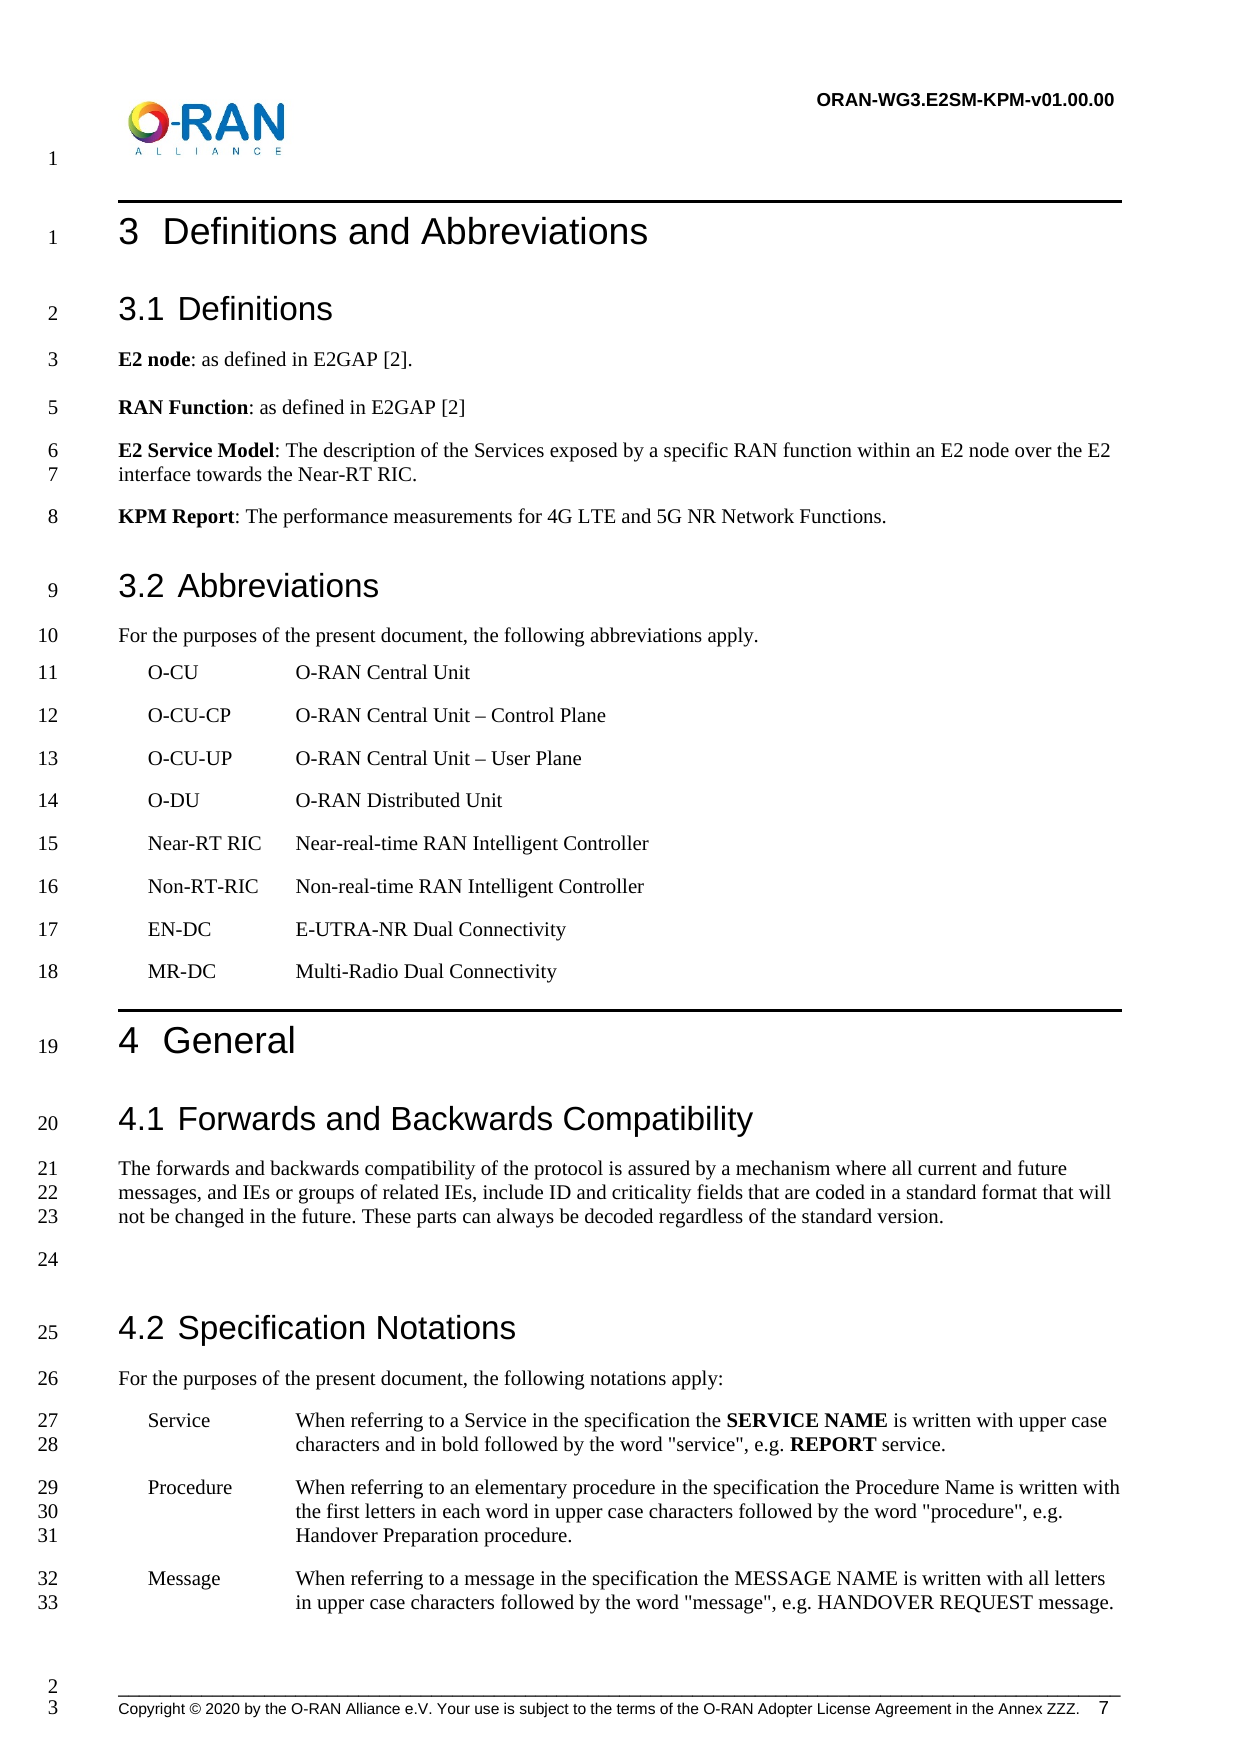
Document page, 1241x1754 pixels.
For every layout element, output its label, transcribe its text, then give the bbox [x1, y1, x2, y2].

text KPM Report: The performance measurements for 4G LTE and 5G NR Network Functions. [118, 504, 1122, 528]
text For the purposes of the present document, the following notations apply: [118, 1365, 1122, 1389]
text Near-RT RIC Near-real-time RAN Intelligent Controller [148, 831, 1122, 855]
subtitle 4.2 Specification Notations [118, 1308, 1122, 1347]
text Procedure When referring to an elementary procedure in the specification the Procedure Name is written with the first letters in each word in upper case characters followed by the word "procedure", e.g. Handover Preparation procedure. [148, 1475, 1122, 1547]
subtitle 3.2 Abbreviations [118, 566, 1122, 604]
subtitle 4.1 Forwards and Backwards Compatibility [118, 1098, 1122, 1137]
text MR-DC Multi-Radio Dual Connectivity [148, 959, 1122, 983]
text RAN Function: as defined in E2GAP [2] [118, 395, 1122, 419]
subtitle 3.1 Definitions [118, 289, 1122, 328]
text O-CU O-RAN Central Unit [148, 660, 1122, 684]
text E2 node: as defined in E2GAP [2]. [118, 347, 1122, 395]
subtitle 4 General [118, 1012, 1122, 1061]
text Service When referring to a Service in the specification the SERVICE NAME is written with upper case characters and in bold followed by the word "service", e.g. REPORT service. [148, 1408, 1122, 1456]
text EN-DC E-UTRA-NR Dual Connectivity [148, 917, 1122, 941]
picture [118, 88, 298, 166]
text E2 Service Model: The description of the Services exposed by a specific RAN function within an E2 node over the E2 interface towards the Near-RT RIC. [118, 438, 1122, 486]
text Non-RT-RIC Non-real-time RAN Intelligent Controller [148, 874, 1122, 898]
text O-CU-CP O-RAN Central Unit – Control Plane [148, 703, 1122, 727]
text The forwards and backwards compatibility of the protocol is assured by a mechanism where all current and future messages, and IEs or groups of related IEs, include ID and criticality fields that are coded in a standard format that will not be changed in the future. These parts can always be decoded regardless of the standard version. [118, 1156, 1122, 1228]
text Message When referring to a message in the specification the MESSAGE NAME is written with all letters in upper case characters followed by the word "message", e.g. HANDOVER REQUEST message. [148, 1566, 1122, 1614]
subtitle 3 Definitions and Abbreviations [118, 203, 1122, 252]
text O-DU O-RAN Distributed Unit [148, 788, 1122, 812]
text O-CU-UP O-RAN Central Unit – User Plane [148, 745, 1122, 769]
text For the purposes of the present document, the following abbreviations apply. [118, 623, 1122, 647]
